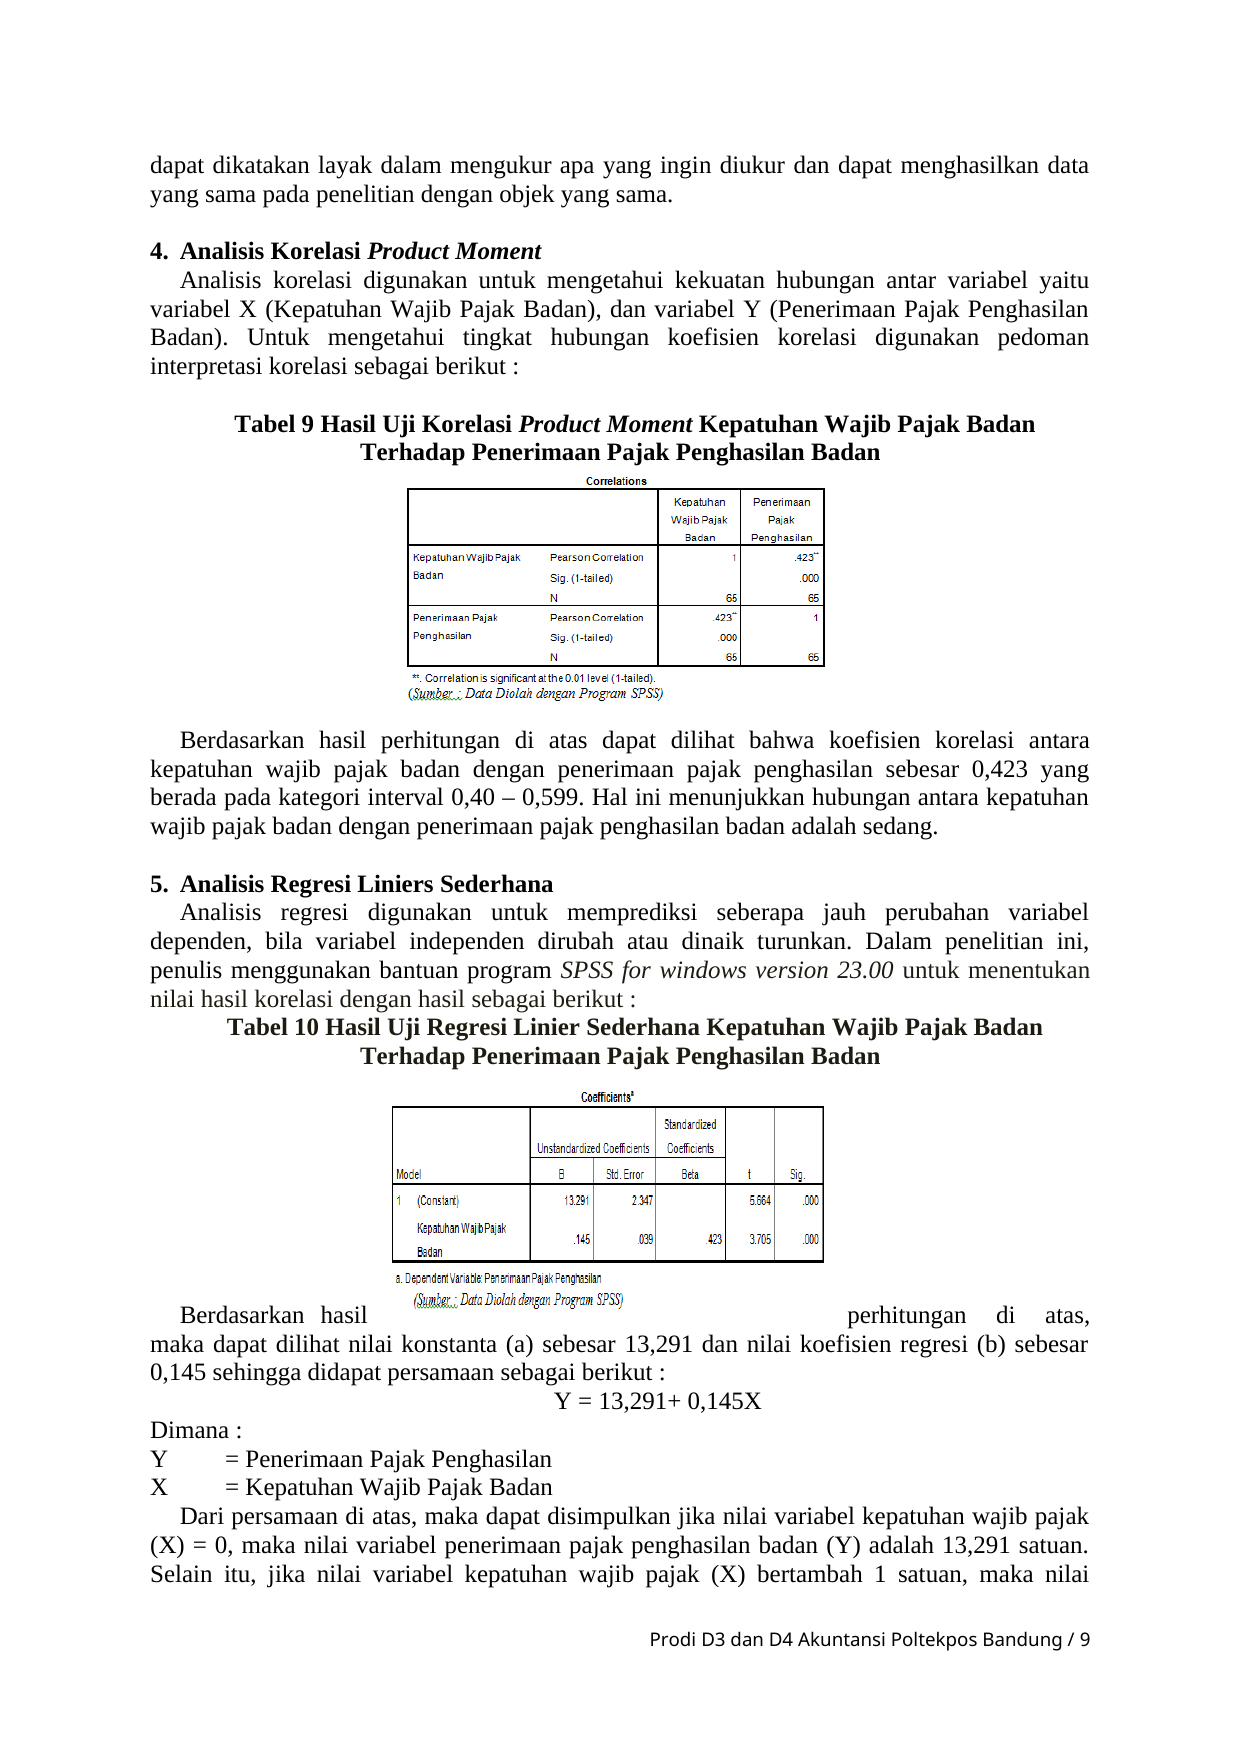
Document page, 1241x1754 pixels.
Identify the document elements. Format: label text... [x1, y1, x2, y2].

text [150, 150, 1090, 207]
text Y = 13,291+ 0,145X [150, 1386, 1090, 1415]
picture [402, 473, 844, 702]
text Analisis regresi digunakan untuk memprediksi seberapa jauh perubahan variabel dependen, bila variabel independen dirubah atau dinaik turunkan. Dalam penelitian ini, penulis menggunakan bantuan program SPSS for windows version 23.00 untuk menentukan nilai hasil korelasi dengan hasil sebagai berikut : [150, 897, 1090, 1012]
list Analisis Korelasi Product Moment [150, 236, 1090, 265]
text Berdasarkan hasil perhitungan di atas, maka dapat dilihat nilai konstanta (a) sebesar 13,291 dan nilai koefisien regresi (b) sebesar 0,145 sehingga didapat persamaan sebagai berikut : [150, 1300, 1090, 1386]
text Tabel 10 Hasil Uji Regresi Linier Sederhana Kepatuhan Wajib Pajak Badan Terhadap Penerimaan Pajak Penghasilan Badan [150, 1012, 1090, 1070]
text Berdasarkan hasil perhitungan di atas dapat dilihat bahwa koefisien korelasi antara kepatuhan wajib pajak badan dengan penerimaan pajak penghasilan sebesar 0,423 yang berada pada kategori interval 0,40 – 0,599. Hal ini menunjukkan hubungan antara kepatuhan wajib pajak badan dengan penerimaan pajak penghasilan badan adalah sedang. [150, 725, 1090, 840]
text Analisis korelasi digunakan untuk mengetahui kekuatan hubungan antar variabel yaitu variabel X (Kepatuhan Wajib Pajak Badan), dan variabel Y (Penerimaan Pajak Penghasilan Badan). Untuk mengetahui tingkat hubungan koefisien korelasi digunakan pedoman interpretasi korelasi sebagai berikut : [150, 265, 1090, 380]
text Tabel 9 Hasil Uji Korelasi Product Moment Kepatuhan Wajib Pajak Badan Terhadap Penerimaan Pajak Penghasilan Badan [150, 409, 1090, 466]
list Analisis Regresi Liniers Sederhana [150, 869, 1090, 897]
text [150, 1501, 1090, 1587]
text X = Kepatuhan Wajib Pajak Badan [150, 1472, 1090, 1501]
text Dimana : [150, 1415, 1090, 1444]
picture [386, 1087, 829, 1312]
text Y = Penerimaan Pajak Penghasilan [150, 1444, 1090, 1472]
